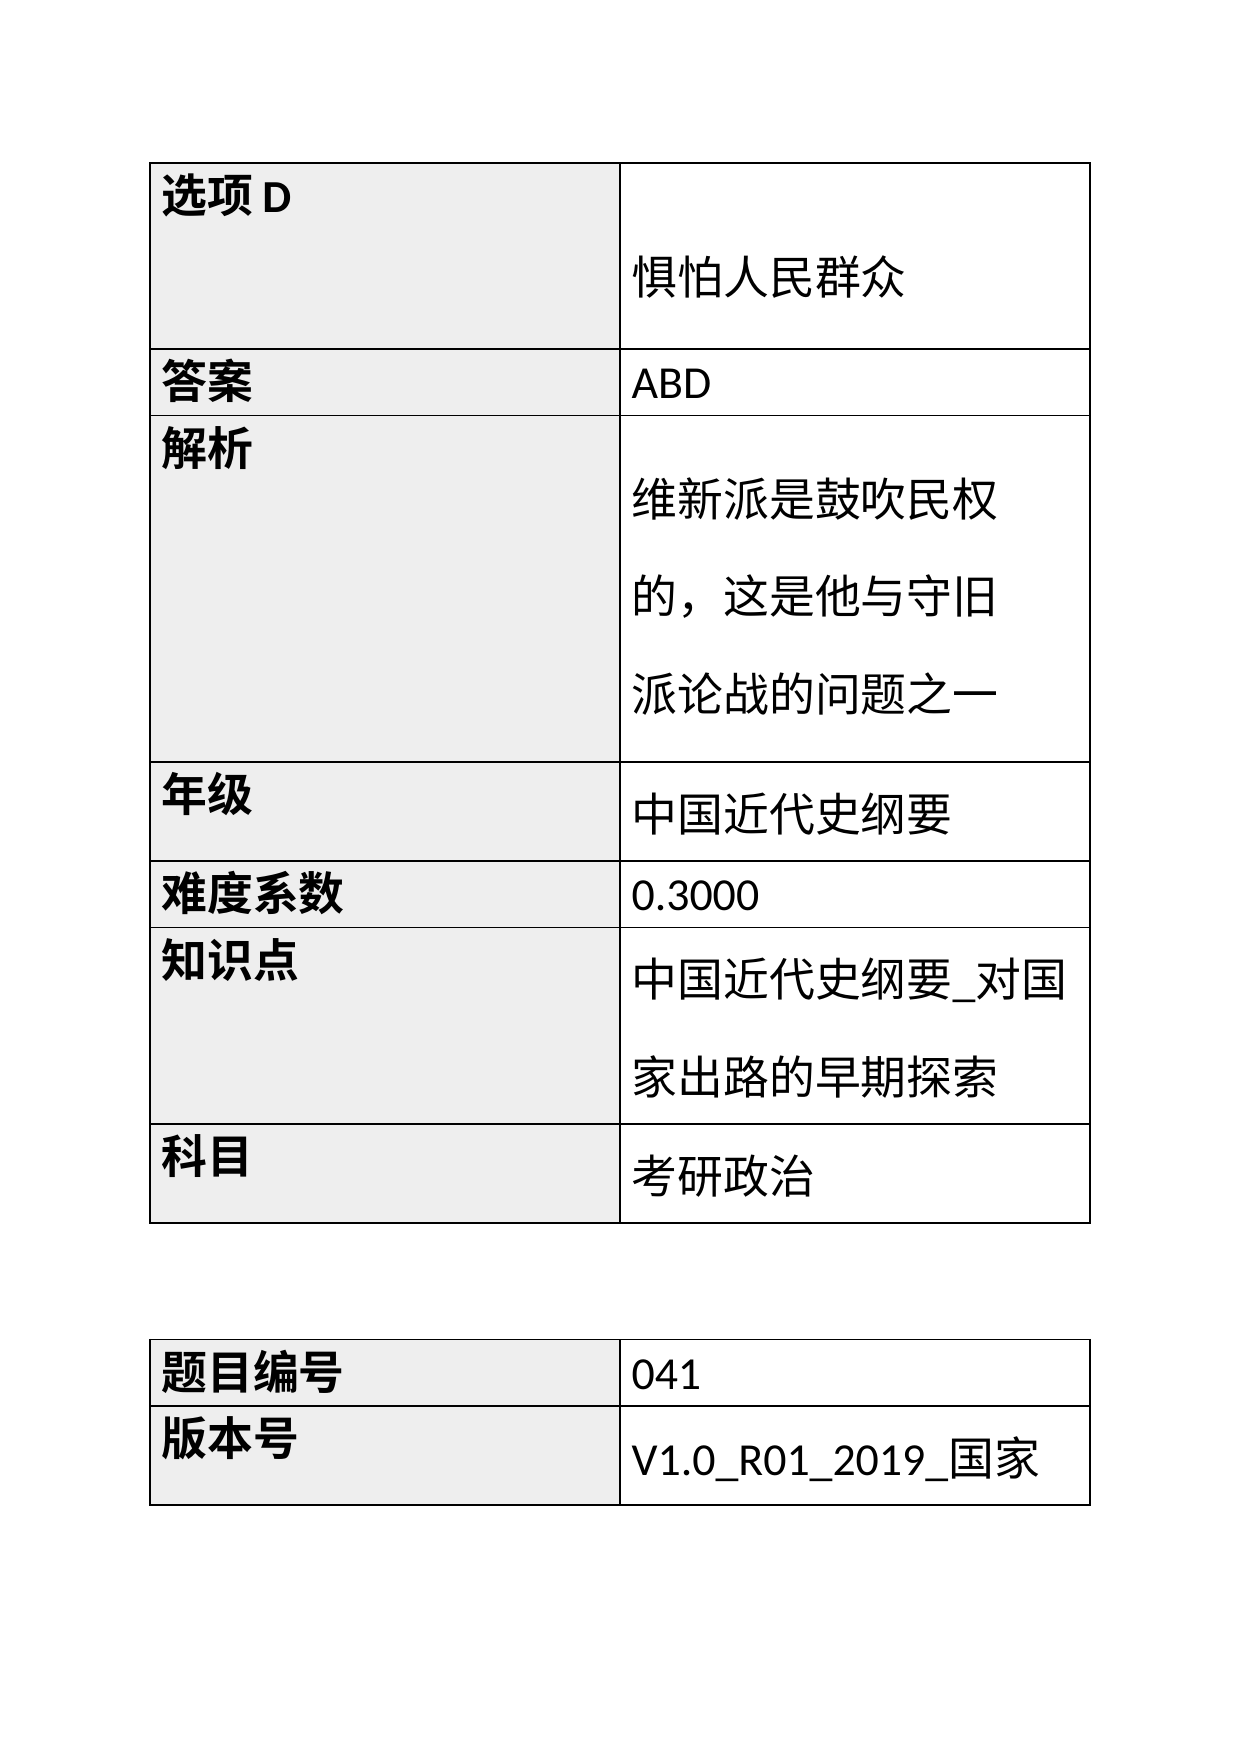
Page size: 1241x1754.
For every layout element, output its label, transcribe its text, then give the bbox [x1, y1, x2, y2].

table_cell 年级 [151, 763, 619, 860]
table_cell 答案 [151, 350, 619, 415]
table_cell 科目 [151, 1125, 619, 1222]
table_header 041 [621, 1340, 1089, 1405]
table_cell 解析 [151, 416, 619, 761]
table_cell 难度系数 [151, 862, 619, 927]
table_cell 版本号 [151, 1407, 619, 1504]
table_cell ABD [621, 350, 1089, 415]
table_header 题目编号 [151, 1340, 619, 1405]
table_cell 知识点 [151, 928, 619, 1123]
table_cell 维新派是鼓吹民权的，这是他与守旧派论战的问题之一 [621, 416, 1089, 761]
table_cell 考研政治 [621, 1125, 1089, 1222]
table_cell 中国近代史纲要 [621, 763, 1089, 860]
table_cell 0.3000 [621, 862, 1089, 927]
table_cell 惧怕人民群众 [621, 164, 1089, 348]
table_cell 中国近代史纲要_对国家出路的早期探索 [621, 928, 1089, 1123]
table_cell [621, 1407, 1089, 1504]
table_cell 选项D [151, 164, 619, 348]
